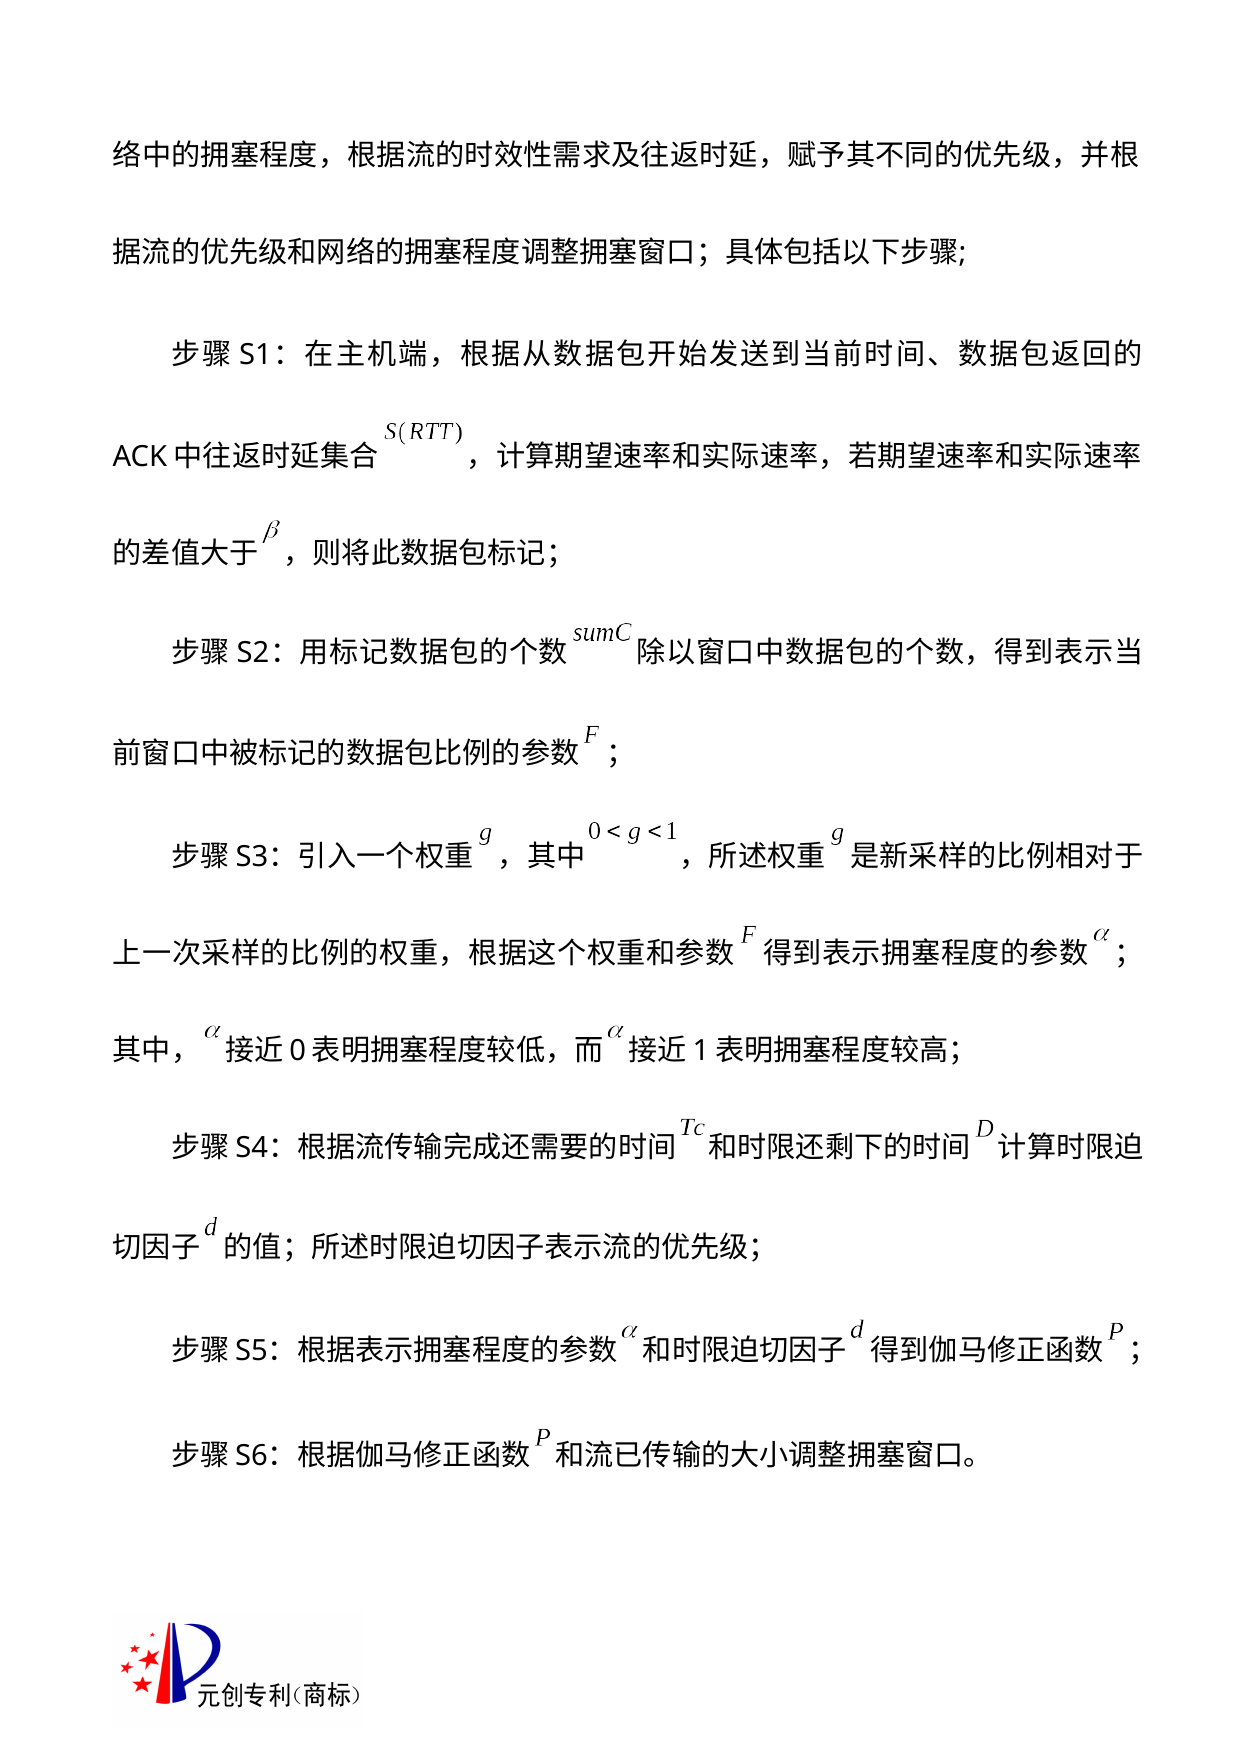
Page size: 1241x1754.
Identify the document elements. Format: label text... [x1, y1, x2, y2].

text 步骤S2：用标记数据包的个数除以窗口中数据包的个数，得到表示当前窗口中被标记的数据包比例的参数； [112, 617, 1144, 779]
text 步骤S5：根据表示拥塞程度的参数和时限迫切因子得到伽马修正函数； [112, 1314, 1144, 1379]
picture [112, 1610, 364, 1729]
text 步骤S4：根据流传输完成还需要的时间和时限还剩下的时间计算时限迫切因子的值；所述时限迫切因子表示流的优先级； [112, 1114, 1144, 1277]
text 步骤S6：根据伽马修正函数和流已传输的大小调整拥塞窗口。 [112, 1417, 1144, 1482]
text 步骤S1：在主机端，根据从数据包开始发送到当前时间、数据包返回的ACK中往返时延集合，计算期望速率和实际速率，若期望速率和实际速率的差值大于，则将此数据包标记； [112, 319, 1144, 579]
text 步骤S3：引入一个权重，其中，所述权重是新采样的比例相对于上一次采样的比例的权重，根据这个权重和参数得到表示拥塞程度的参数；其中，接近0表明拥塞程度较低，而接近1表明拥塞程度较高； [112, 817, 1144, 1077]
list 一种数据中心中基于时限敏感和往返时延的拥塞控制方法，其特征在于：在主机端，根据往返时延RTT，计算期望速率和实际速率，根据它们的差值计算网络中的拥塞程度，根据流的时效性需求及往返时延，赋予其不同的优先级，并根据流的优先级和网络的拥塞程度调整拥塞窗口；具体包括以下步骤; [112, 120, 1144, 282]
